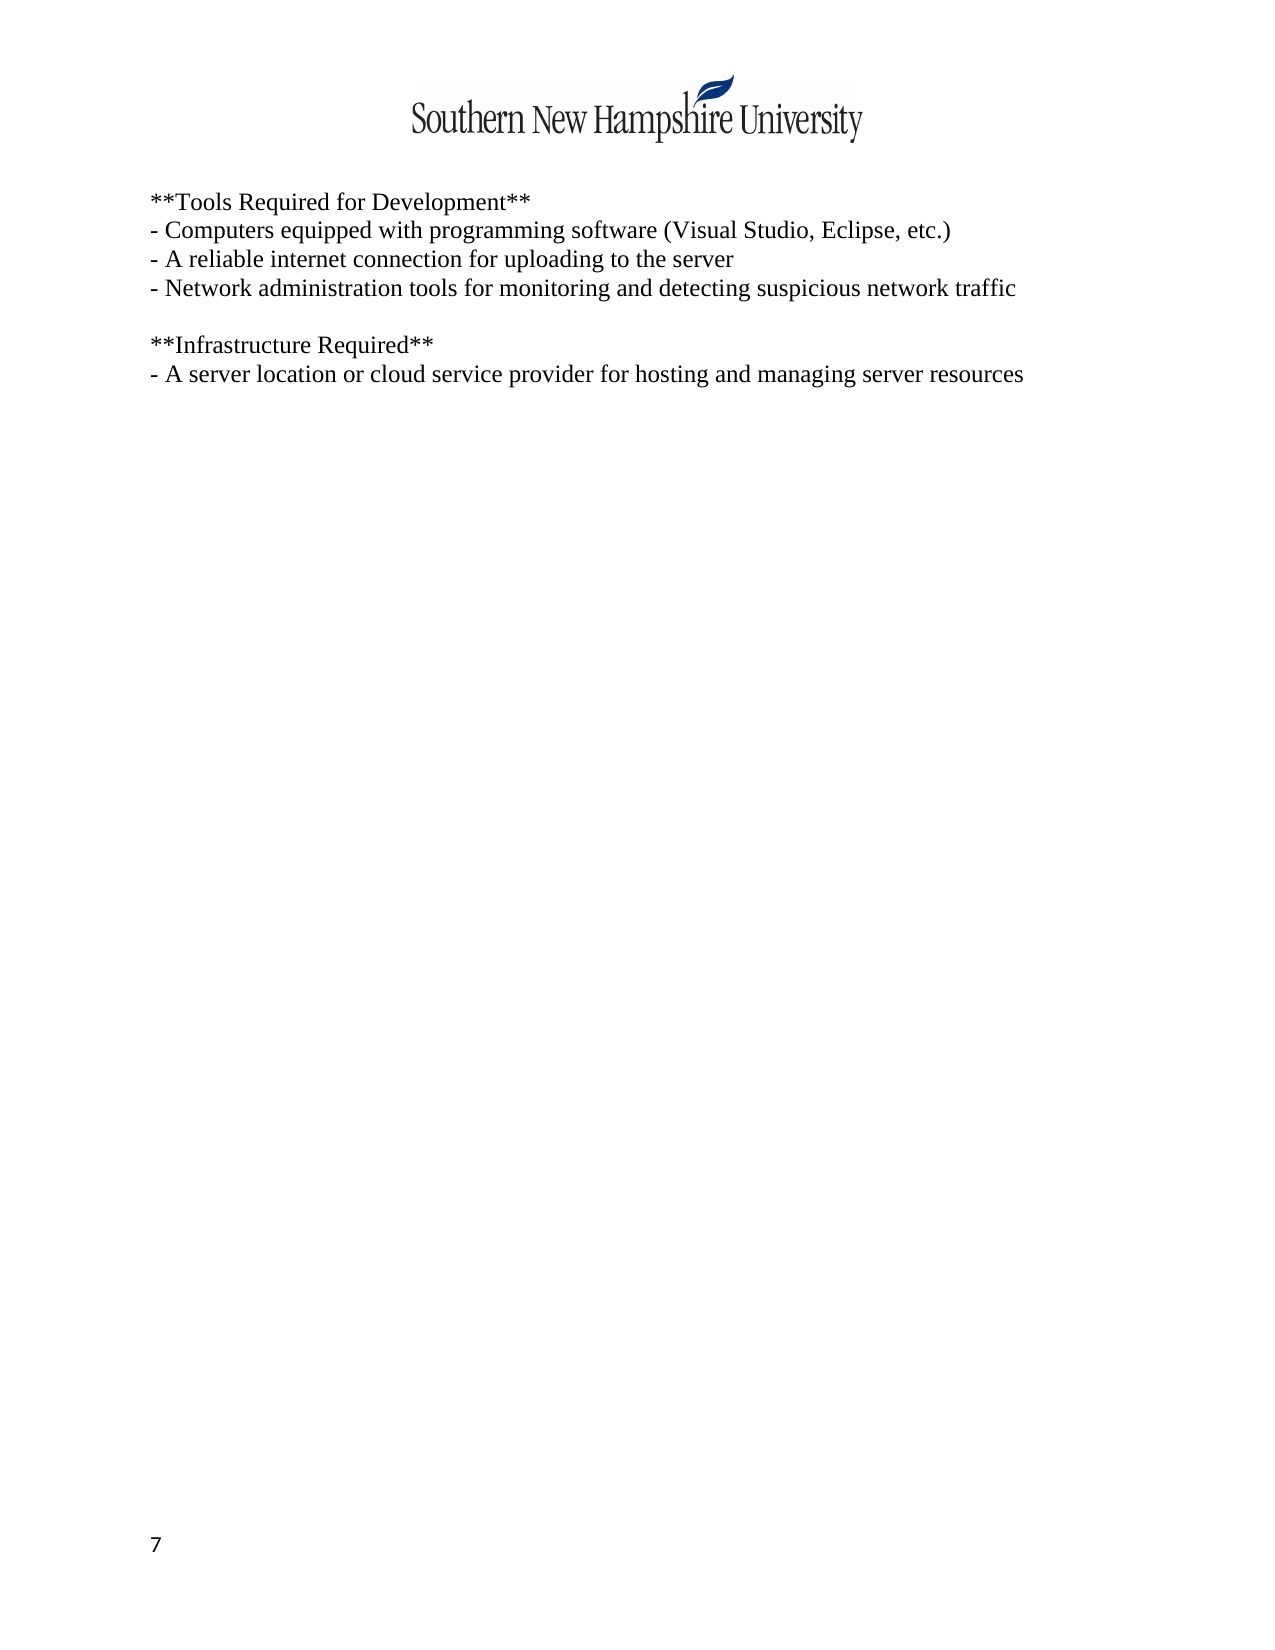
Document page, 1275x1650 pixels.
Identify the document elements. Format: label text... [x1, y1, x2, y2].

text - A reliable internet connection for uploading to the server [150, 244, 1125, 273]
text **Infrastructure Required** [150, 330, 1125, 359]
picture [412, 75, 863, 143]
text - Computers equipped with programming software (Visual Studio, Eclipse, etc.) [150, 216, 1125, 244]
text - Network administration tools for monitoring and detecting suspicious network traffic [150, 273, 1125, 302]
text - A server location or cloud service provider for hosting and managing server resources [150, 359, 1125, 387]
text **Tools Required for Development** [150, 187, 1125, 216]
